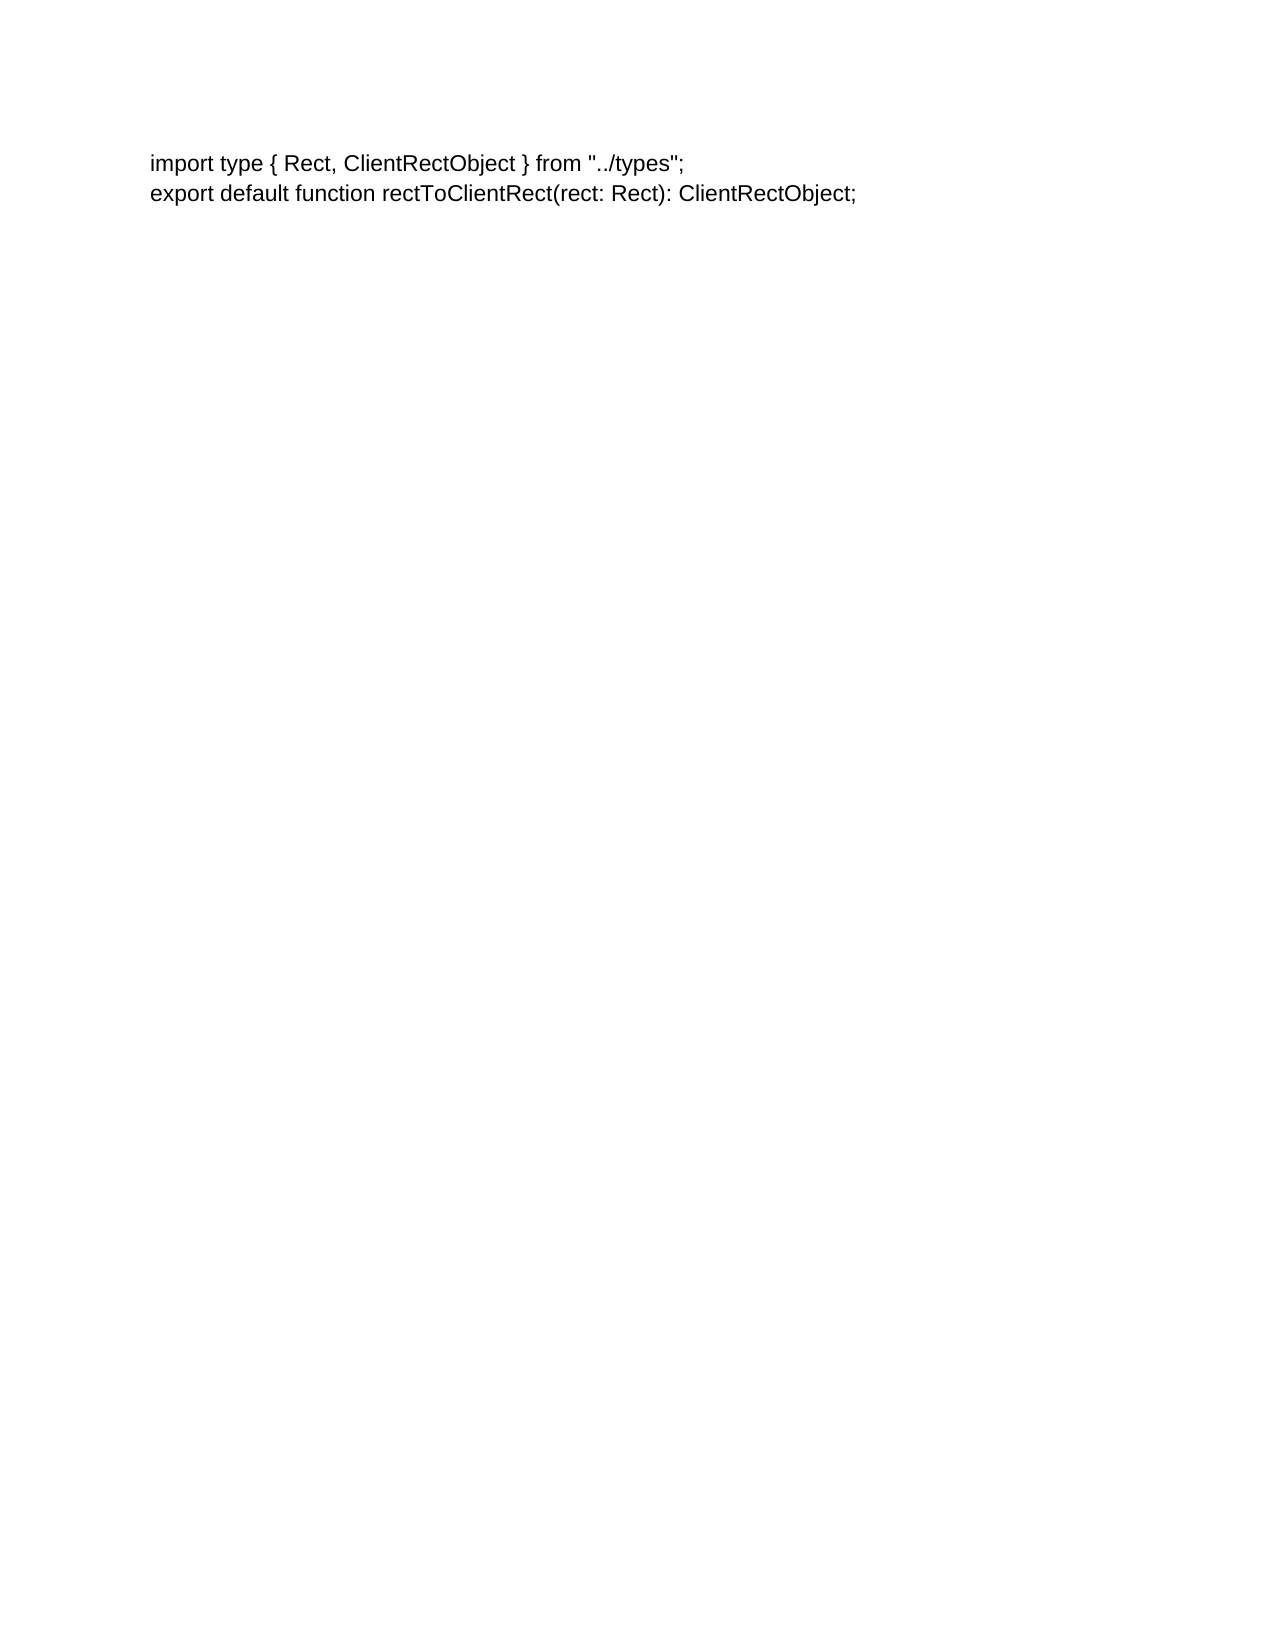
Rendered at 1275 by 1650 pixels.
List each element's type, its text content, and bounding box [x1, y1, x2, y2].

text export default function rectToClientRect(rect: Rect): ClientRectObject; [150, 180, 1125, 207]
text import type { Rect, ClientRectObject } from "../types"; [150, 150, 1125, 176]
